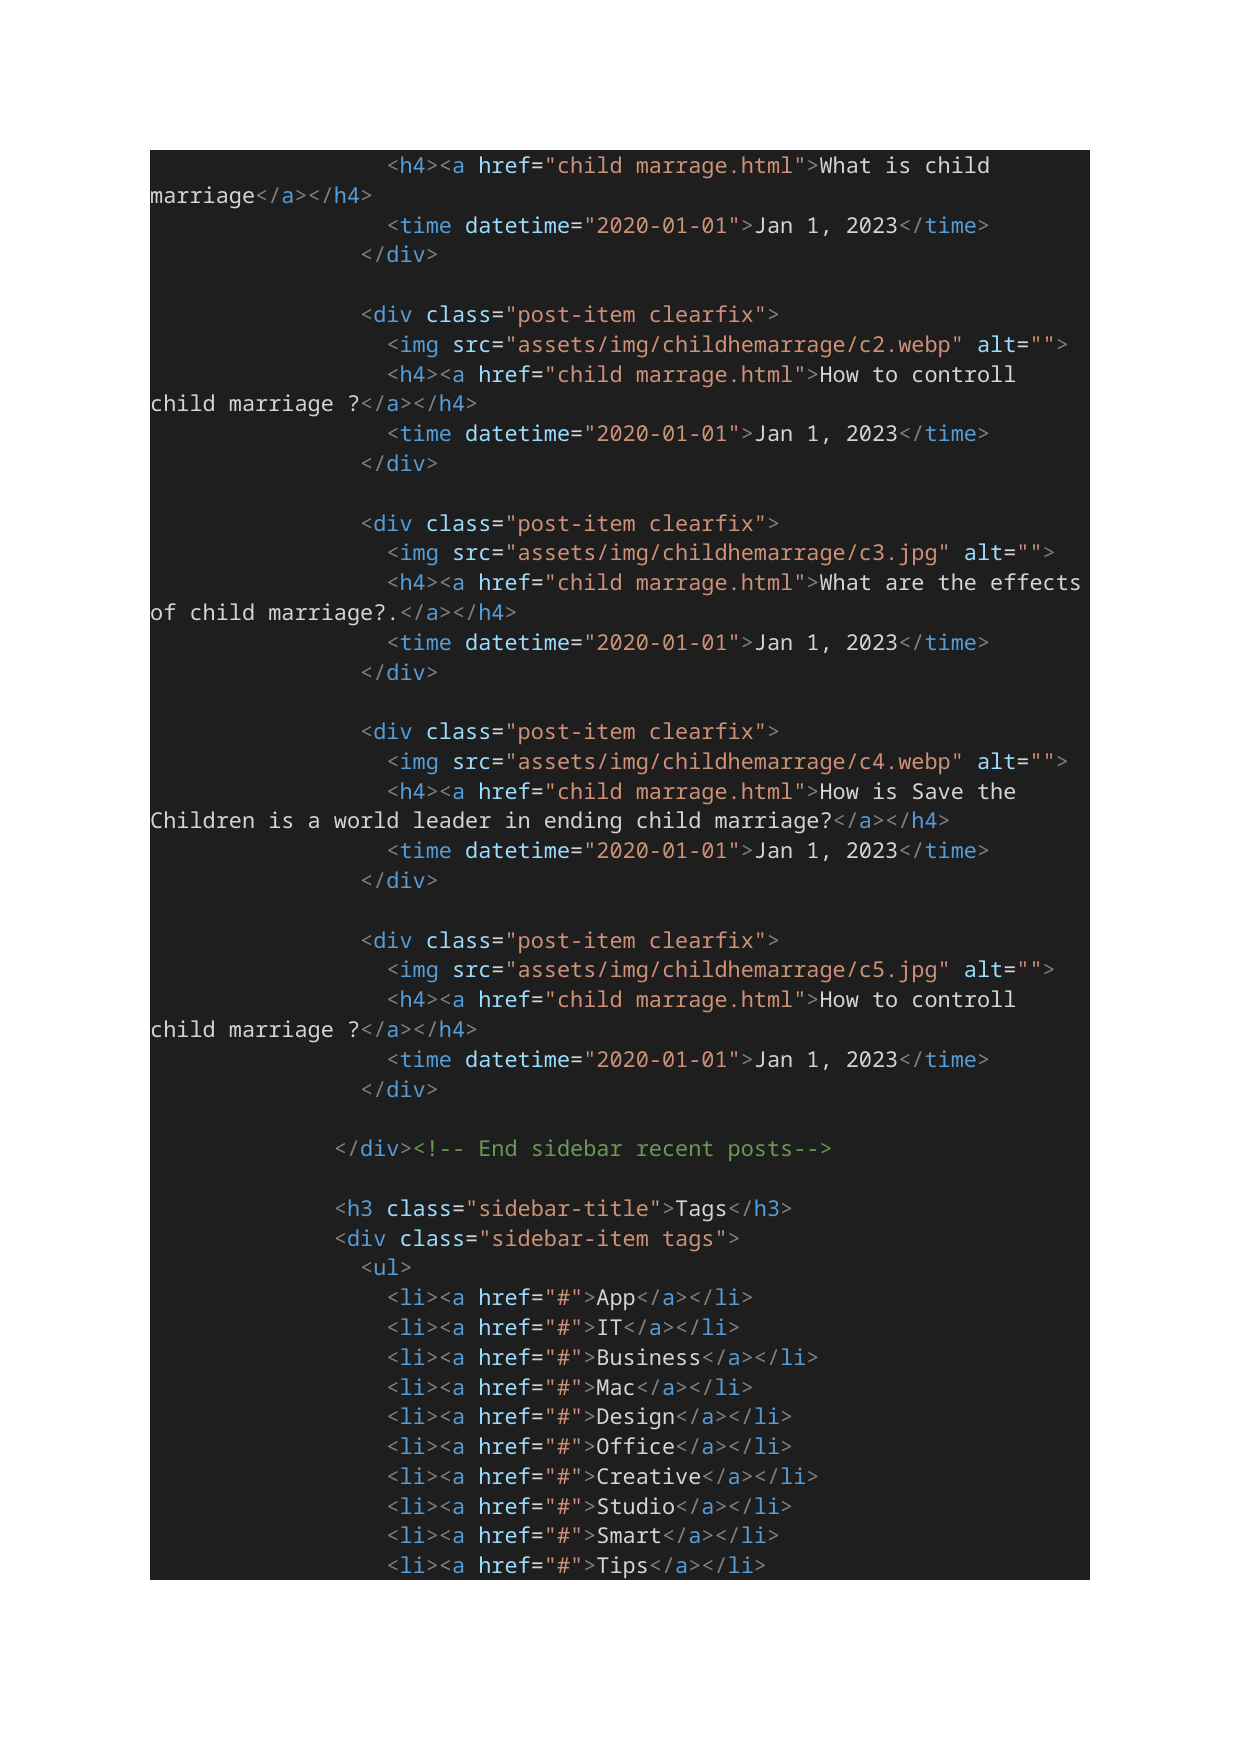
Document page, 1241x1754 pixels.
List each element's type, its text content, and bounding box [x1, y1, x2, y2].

text <div class="post-item clearfix"> [150, 924, 1090, 954]
text <div class="post-item clearfix"> [150, 507, 1090, 537]
text <div class="post-item clearfix"> [150, 299, 1090, 329]
text <div class="sidebar-item tags"> [150, 1222, 1090, 1252]
text <h4><a href="child marrage.html">What are the effects of child marriage?.</a></h4> [150, 567, 1090, 627]
text <h4><a href="child marrage.html">How is Save the Children is a world leader in ending child marriage?</a></h4> [150, 776, 1090, 835]
text <li><a href="#">Business</a></li> [150, 1342, 1090, 1371]
text <li><a href="#">Design</a></li> [150, 1401, 1090, 1431]
text </div><!-- End sidebar recent posts--> [150, 1133, 1090, 1163]
text <h4><a href="child marrage.html">What is child marriage</a></h4> [150, 150, 1090, 209]
text <time datetime="2020-01-01">Jan 1, 2023</time> [150, 627, 1090, 656]
text <li><a href="#">Smart</a></li> [150, 1520, 1090, 1550]
text </div> [150, 239, 1090, 269]
text <li><a href="#">Creative</a></li> [150, 1461, 1090, 1491]
text <li><a href="#">App</a></li> [150, 1282, 1090, 1312]
text <time datetime="2020-01-01">Jan 1, 2023</time> [150, 418, 1090, 448]
text </div> [150, 656, 1090, 686]
text <li><a href="#">Tips</a></li> [150, 1550, 1090, 1580]
text <li><a href="#">Mac</a></li> [150, 1371, 1090, 1401]
text <img src="assets/img/childhemarrage/c2.webp" alt=""> [150, 329, 1090, 358]
text <h4><a href="child marrage.html">How to controll child marriage ?</a></h4> [150, 984, 1090, 1044]
text <time datetime="2020-01-01">Jan 1, 2023</time> [150, 835, 1090, 865]
text </div> [150, 448, 1090, 478]
text <div class="post-item clearfix"> [150, 716, 1090, 746]
text <h3 class="sidebar-title">Tags</h3> [150, 1193, 1090, 1222]
text </div> [150, 865, 1090, 895]
text <img src="assets/img/childhemarrage/c4.webp" alt=""> [150, 746, 1090, 776]
text <time datetime="2020-01-01">Jan 1, 2023</time> [150, 1044, 1090, 1073]
text </div> [150, 1073, 1090, 1103]
text <img src="assets/img/childhemarrage/c5.jpg" alt=""> [150, 954, 1090, 984]
text <time datetime="2020-01-01">Jan 1, 2023</time> [150, 209, 1090, 239]
text <li><a href="#">Studio</a></li> [150, 1491, 1090, 1520]
text <li><a href="#">IT</a></li> [150, 1312, 1090, 1342]
text <li><a href="#">Office</a></li> [150, 1431, 1090, 1461]
text <img src="assets/img/childhemarrage/c3.jpg" alt=""> [150, 537, 1090, 567]
text <ul> [150, 1252, 1090, 1282]
text <h4><a href="child marrage.html">How to controll child marriage ?</a></h4> [150, 358, 1090, 418]
